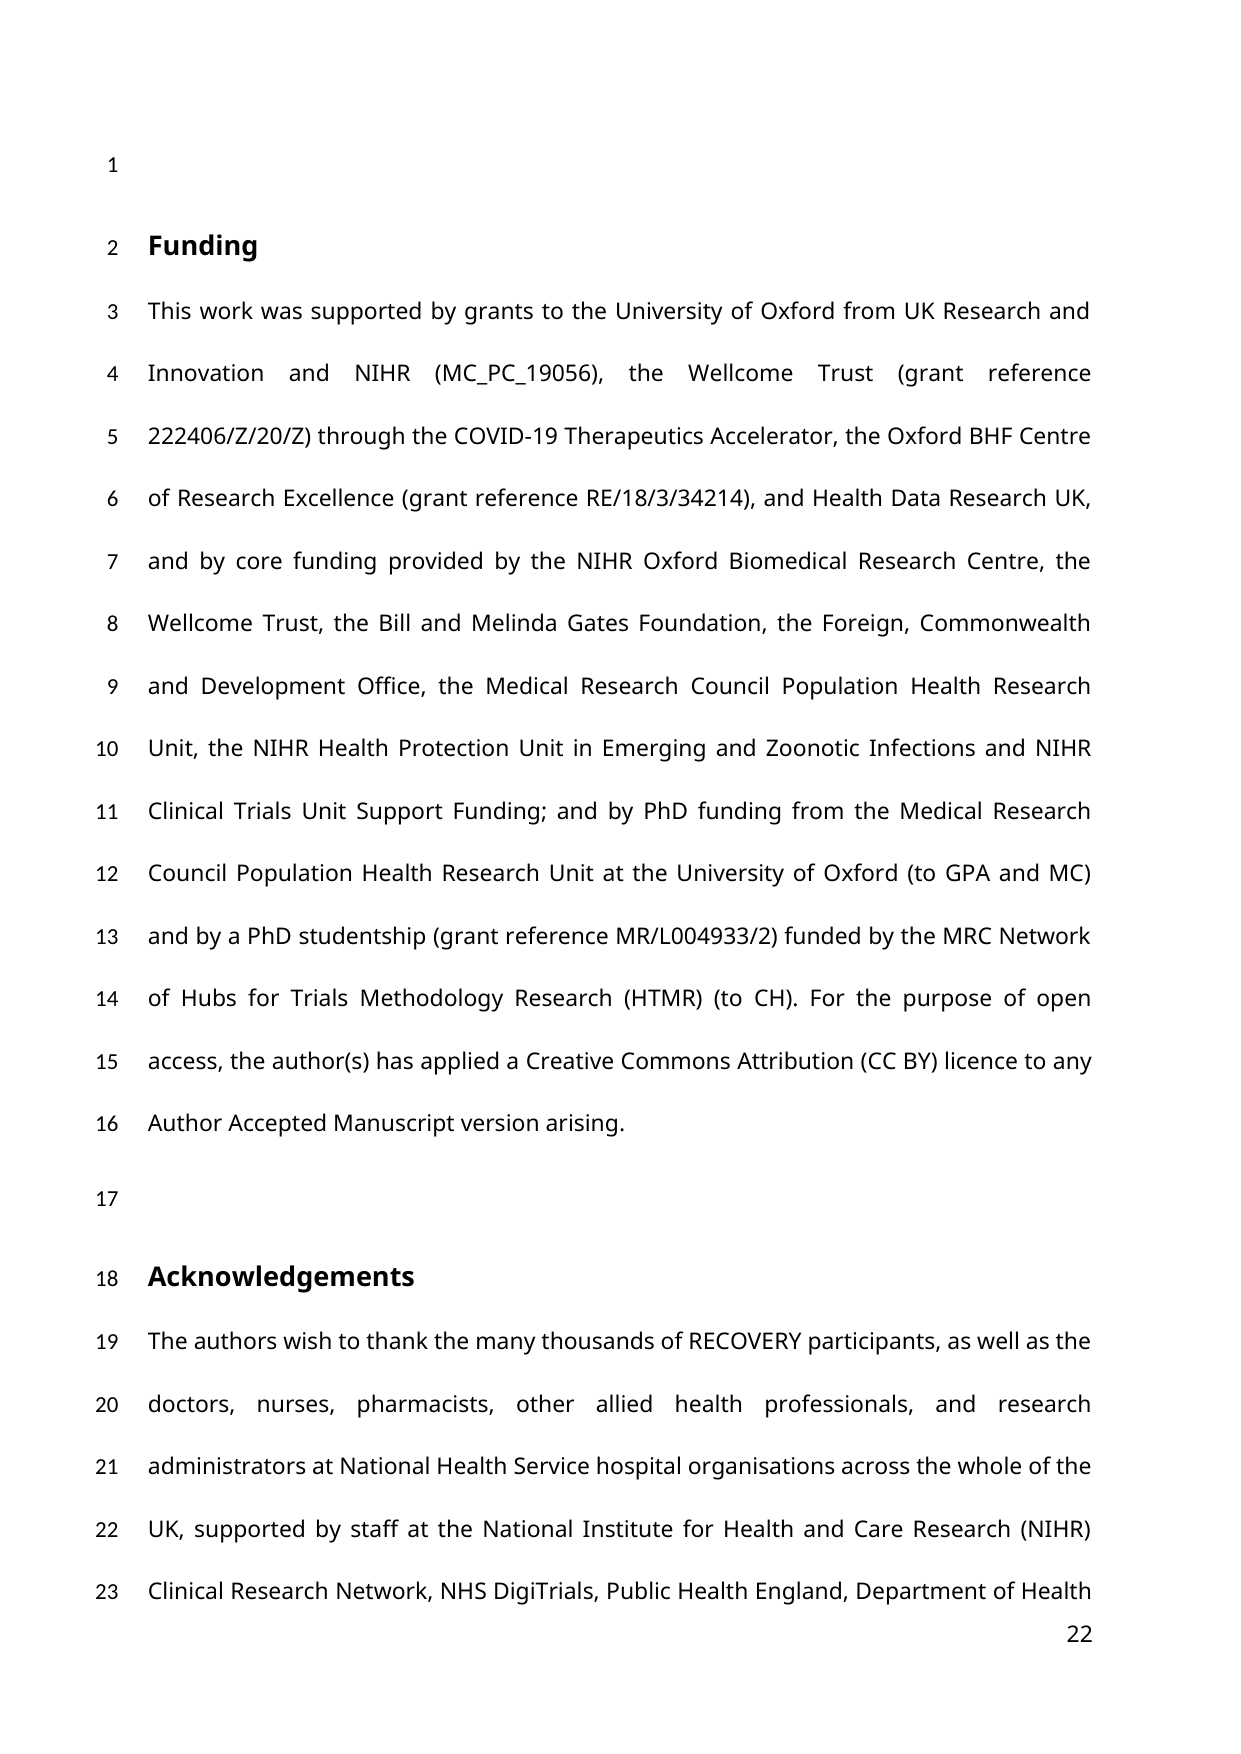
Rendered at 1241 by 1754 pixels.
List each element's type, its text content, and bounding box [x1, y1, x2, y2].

text This work was supported by grants to the University of Oxford from UK Research and Innovation and NIHR (MC_PC_19056), the Wellcome Trust (grant reference 222406/Z/20/Z) through the COVID-19 Therapeutics Accelerator, the Oxford BHF Centre of Research Excellence (grant reference RE/18/3/34214), and Health Data Research UK, and by core funding provided by the NIHR Oxford Biomedical Research Centre, the Wellcome Trust, the Bill and Melinda Gates Foundation, the Foreign, Commonwealth and Development Office, the Medical Research Council Population Health Research Unit, the NIHR Health Protection Unit in Emerging and Zoonotic Infections and NIHR Clinical Trials Unit Support Funding; and by PhD funding from the Medical Research Council Population Health Research Unit at the University of Oxford (to GPA and MC) and by a PhD studentship (grant reference MR/L004933/2) funded by the MRC Network of Hubs for Trials Methodology Research (HTMR) (to CH). For the purpose of open access, the author(s) has applied a Creative Commons Attribution (CC BY) licence to any Author Accepted Manuscript version arising. [148, 295, 1092, 1138]
subtitle Acknowledgements [148, 1257, 1092, 1294]
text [148, 1325, 1092, 1606]
subtitle Funding [148, 227, 1092, 264]
